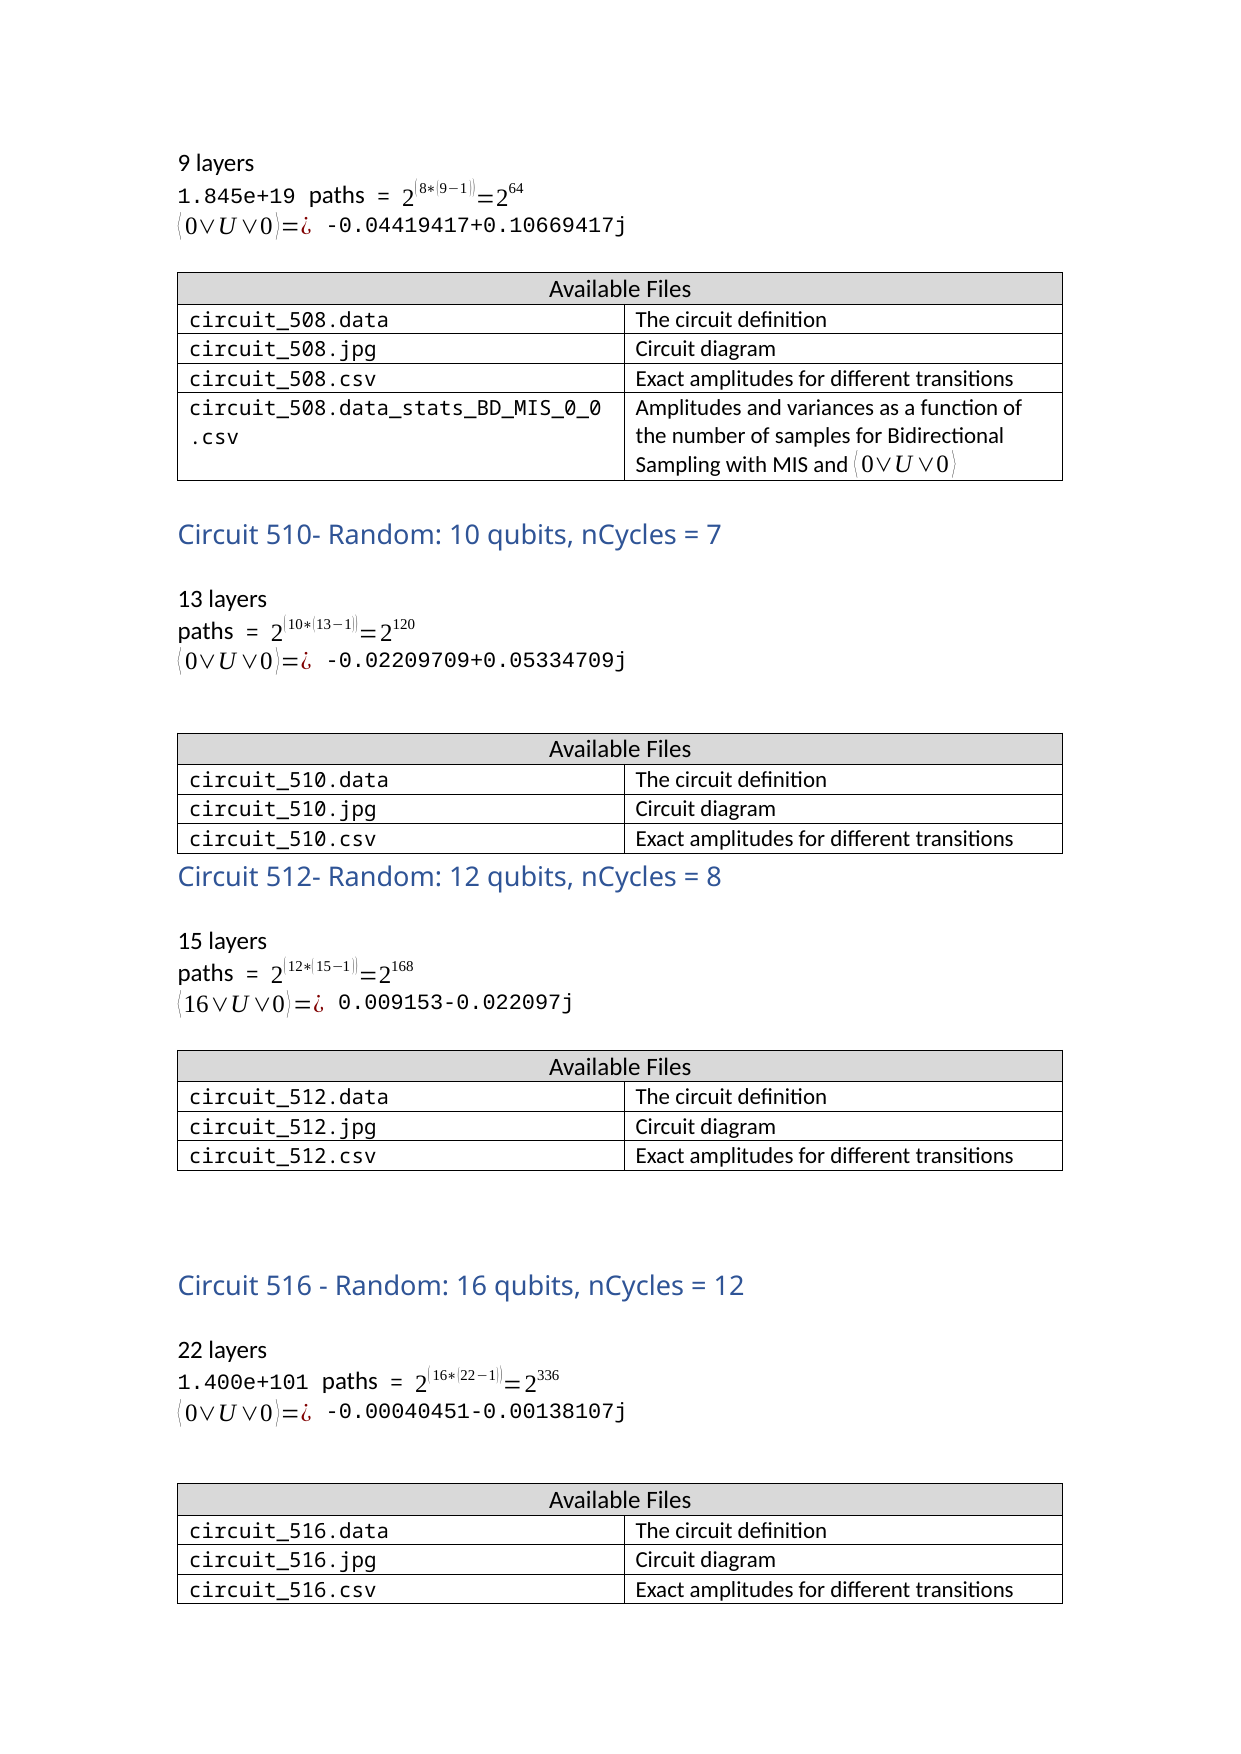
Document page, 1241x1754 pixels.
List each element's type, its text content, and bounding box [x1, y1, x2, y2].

table_cell circuit_510.csv [178, 824, 624, 852]
table_cell circuit_508.data [178, 305, 624, 333]
table_cell circuit_512.data [178, 1082, 624, 1111]
table_header Available Files [178, 1051, 1062, 1081]
text -0.04419417+0.10669417j [177, 211, 1063, 242]
table_header Available Files [178, 273, 1062, 304]
table_cell Circuit diagram [625, 795, 1062, 823]
text 13 layers [177, 583, 1063, 613]
table_cell circuit_510.jpg [178, 795, 624, 823]
table_cell Exact amplitudes for different transitions [625, 824, 1062, 852]
text 22 layers [177, 1334, 1063, 1364]
table_cell circuit_508.csv [178, 364, 624, 392]
table_cell Circuit diagram [625, 334, 1062, 363]
text paths = [177, 613, 1063, 647]
table_cell Exact amplitudes for different transitions [625, 1575, 1062, 1603]
subtitle Circuit 512- Random: 12 qubits, nCycles = 8 [177, 858, 1063, 894]
table_cell Exact amplitudes for different transitions [625, 364, 1062, 392]
text -0.00040451-0.00138107j [177, 1398, 1063, 1428]
table_cell circuit_516.jpg [178, 1545, 624, 1574]
table_cell circuit_516.data [178, 1516, 624, 1544]
table_cell The circuit definition [625, 765, 1062, 793]
table_cell The circuit definition [625, 1516, 1062, 1544]
table_cell Exact amplitudes for different transitions [625, 1141, 1062, 1170]
table_header Available Files [178, 1484, 1062, 1515]
text 15 layers [177, 925, 1063, 956]
text 1.400e+101 paths = [177, 1364, 1063, 1398]
table_cell The circuit definition [625, 305, 1062, 333]
text 1.845e+19 paths = [177, 178, 1063, 211]
table_cell circuit_512.csv [178, 1141, 624, 1170]
table_cell Amplitudes and variances as a function of the number of samples for Bidirectional Sampling with MIS and [625, 393, 1062, 480]
table_cell circuit_508.data_stats_BD_MIS_0_0.csv [178, 393, 624, 480]
table_cell Circuit diagram [625, 1545, 1062, 1574]
table_cell circuit_508.jpg [178, 334, 624, 363]
table_header Available Files [178, 734, 1062, 764]
table_cell Circuit diagram [625, 1112, 1062, 1140]
text -0.02209709+0.05334709j [177, 647, 1063, 677]
subtitle Circuit 510- Random: 10 qubits, nCycles = 7 [177, 516, 1063, 552]
table_cell The circuit definition [625, 1082, 1062, 1111]
table_cell circuit_510.data [178, 765, 624, 793]
table_cell circuit_516.csv [178, 1575, 624, 1603]
subtitle Circuit 516 - Random: 16 qubits, nCycles = 12 [177, 1266, 1063, 1303]
table_cell circuit_512.jpg [178, 1112, 624, 1140]
text paths = [177, 956, 1063, 989]
text 9 layers [177, 148, 1063, 178]
text 0.009153-0.022097j [177, 989, 1063, 1019]
